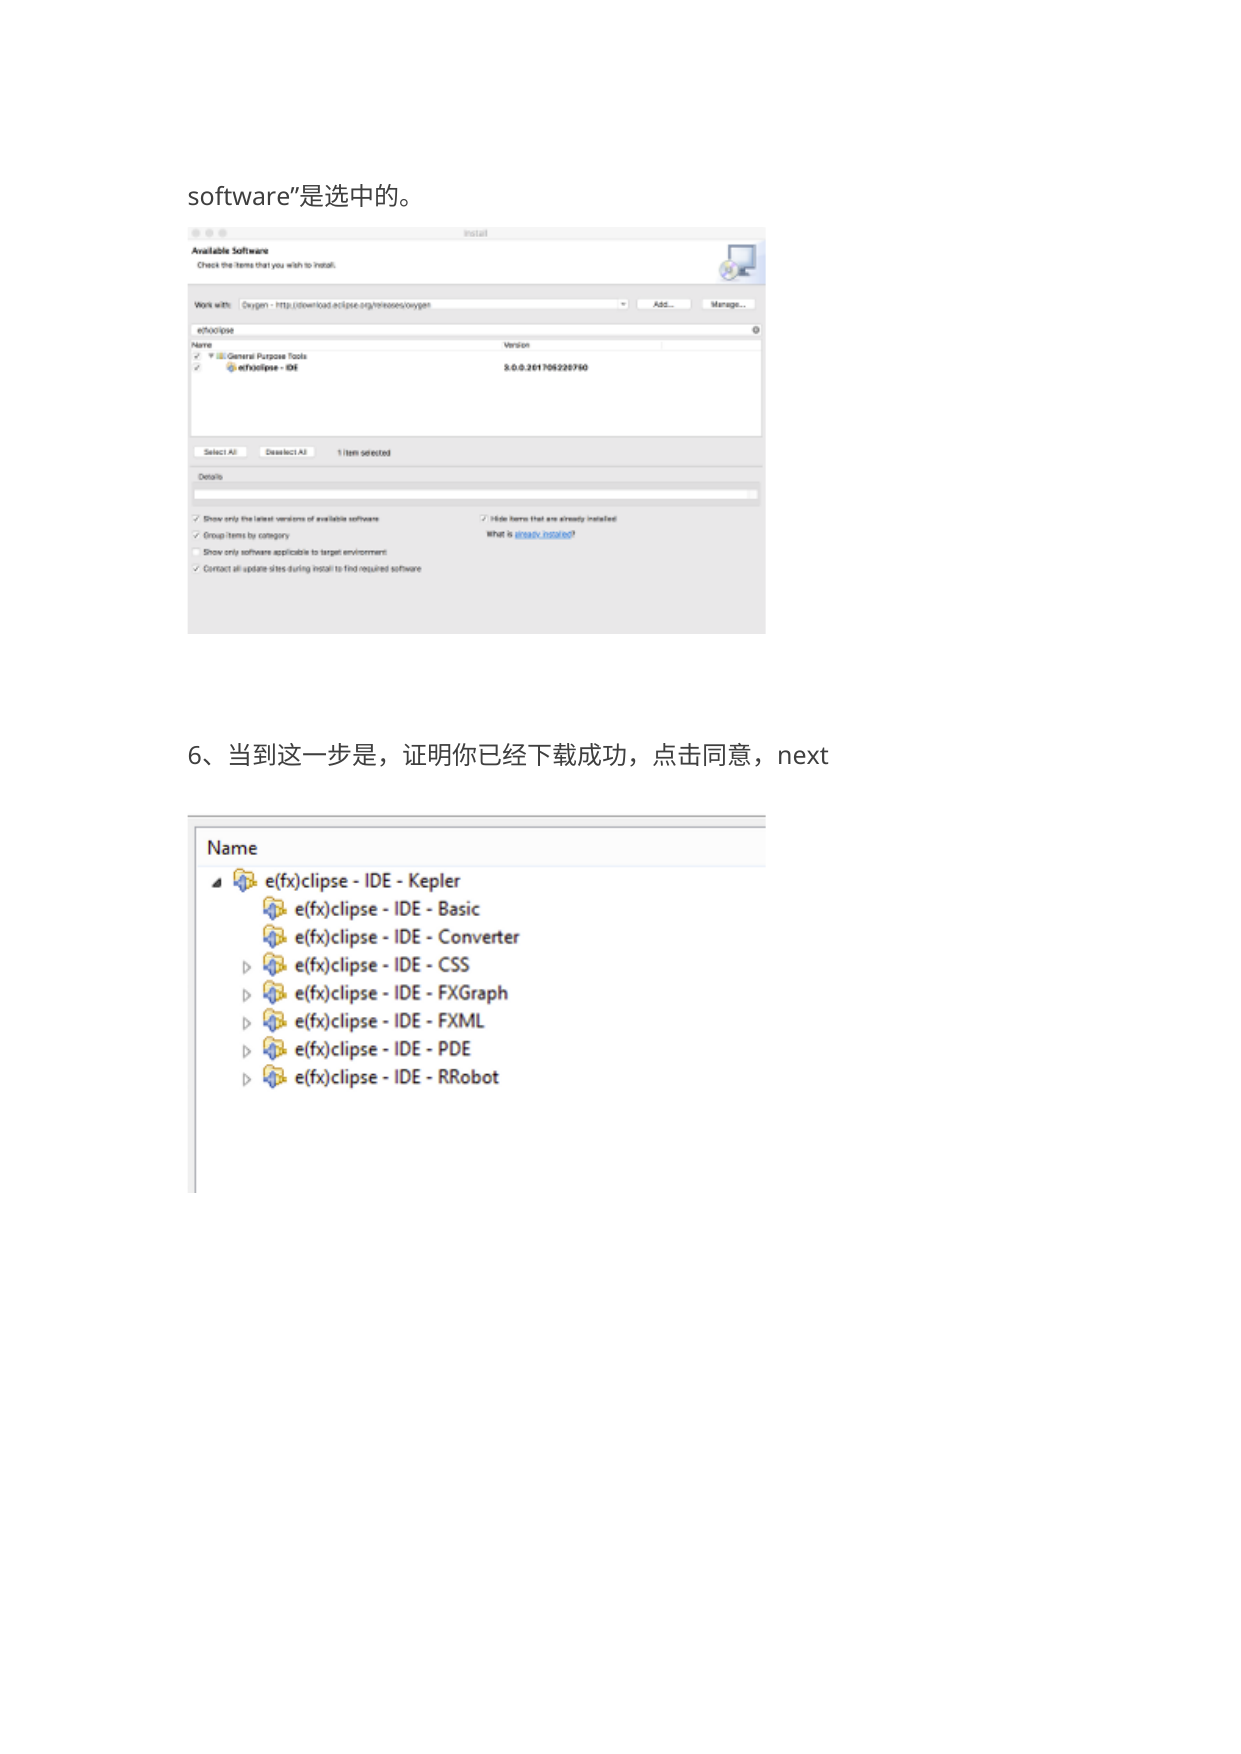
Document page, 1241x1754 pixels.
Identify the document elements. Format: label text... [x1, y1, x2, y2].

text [187, 162, 1053, 649]
picture [187, 786, 766, 1193]
picture [187, 227, 766, 634]
